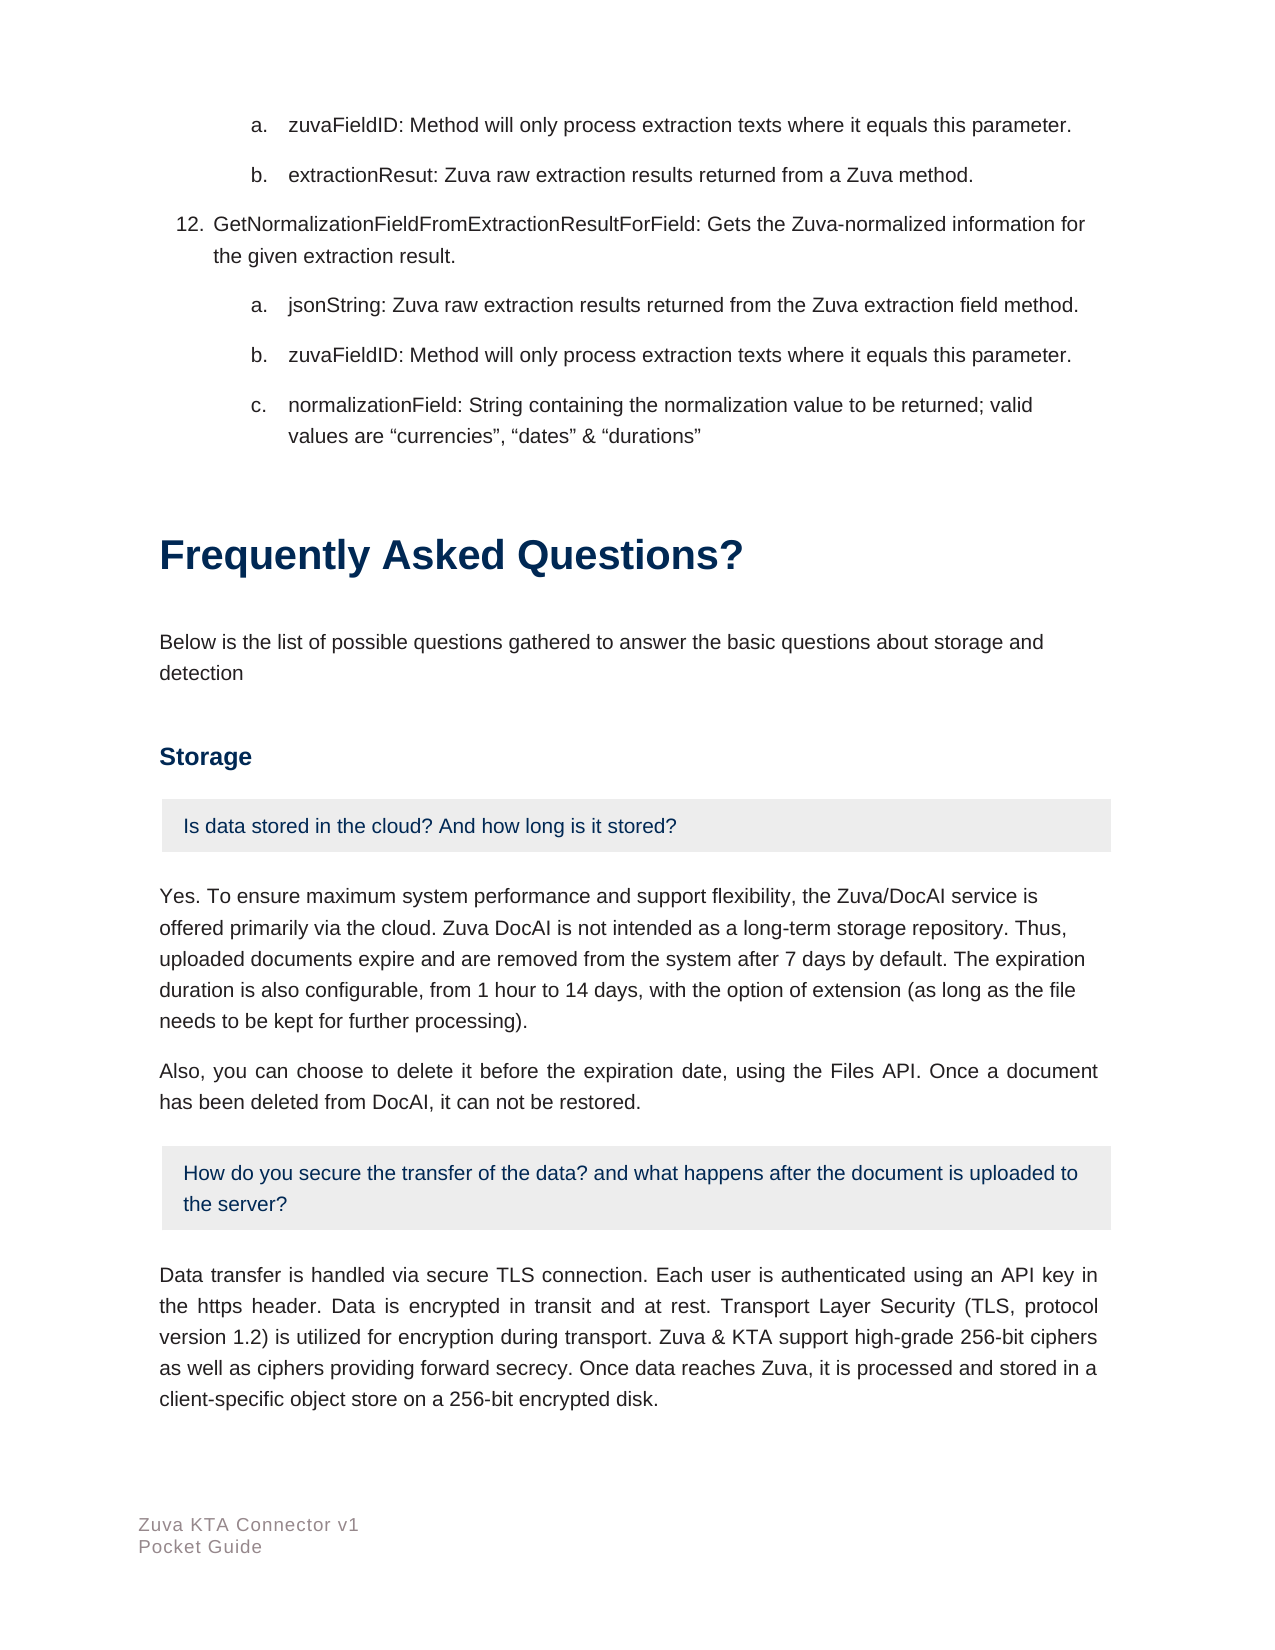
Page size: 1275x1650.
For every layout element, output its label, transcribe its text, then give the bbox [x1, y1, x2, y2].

text Data transfer is handled via secure TLS connection. Each user is authenticated using an API key in the https header. Data is encrypted in transit and at rest. Transport Layer Security (TLS, protocol version 1.2) is utilized for encryption during transport. Zuva & KTA support high-grade 256-bit ciphers as well as ciphers providing forward secrecy. Once data reaches Zuva, it is processed and stored in a client-specific object store on a 256-bit encrypted disk. [159, 1262, 1099, 1411]
list GetNormalizationFieldFromExtractionResultForField: Gets the Zuva-normalized information for the given extraction result. [176, 212, 1099, 267]
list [251, 162, 1099, 186]
text How do you secure the transfer of the data? and what happens after the document is uploaded to the server? [175, 1159, 1099, 1218]
list zuvaFieldID: Method will only process extraction texts where it equals this parameter. [251, 343, 1099, 367]
subtitle Storage [159, 742, 1121, 771]
list jsonString: Zuva raw extraction results returned from the Zuva extraction field method. [251, 293, 1099, 317]
text Also, you can choose to delete it before the expiration date, using the Files API. Once a document has been deleted from DocAI, it can not be restored. [159, 1059, 1099, 1114]
list zuvaFieldID: Method will only process extraction texts where it equals this parameter. [251, 112, 1099, 136]
subtitle Frequently Asked Questions? [159, 530, 1099, 578]
text Below is the list of possible questions gathered to answer the basic questions about storage and detection [159, 630, 1099, 685]
text Is data stored in the cloud? And how long is it stored? [175, 811, 1099, 839]
list normalizationField: String containing the normalization value to be returned; valid values are “currencies”, “dates” & “durations” [251, 393, 1099, 448]
text Yes. To ensure maximum system performance and support flexibility, the Zuva/DocAI service is offered primarily via the cloud. Zuva DocAI is not intended as a long-term storage repository. Thus, uploaded documents expire and are removed from the system after 7 days by default. The expiration duration is also configurable, from 1 hour to 14 days, with the option of extension (as long as the file needs to be kept for further processing). [159, 884, 1099, 1033]
